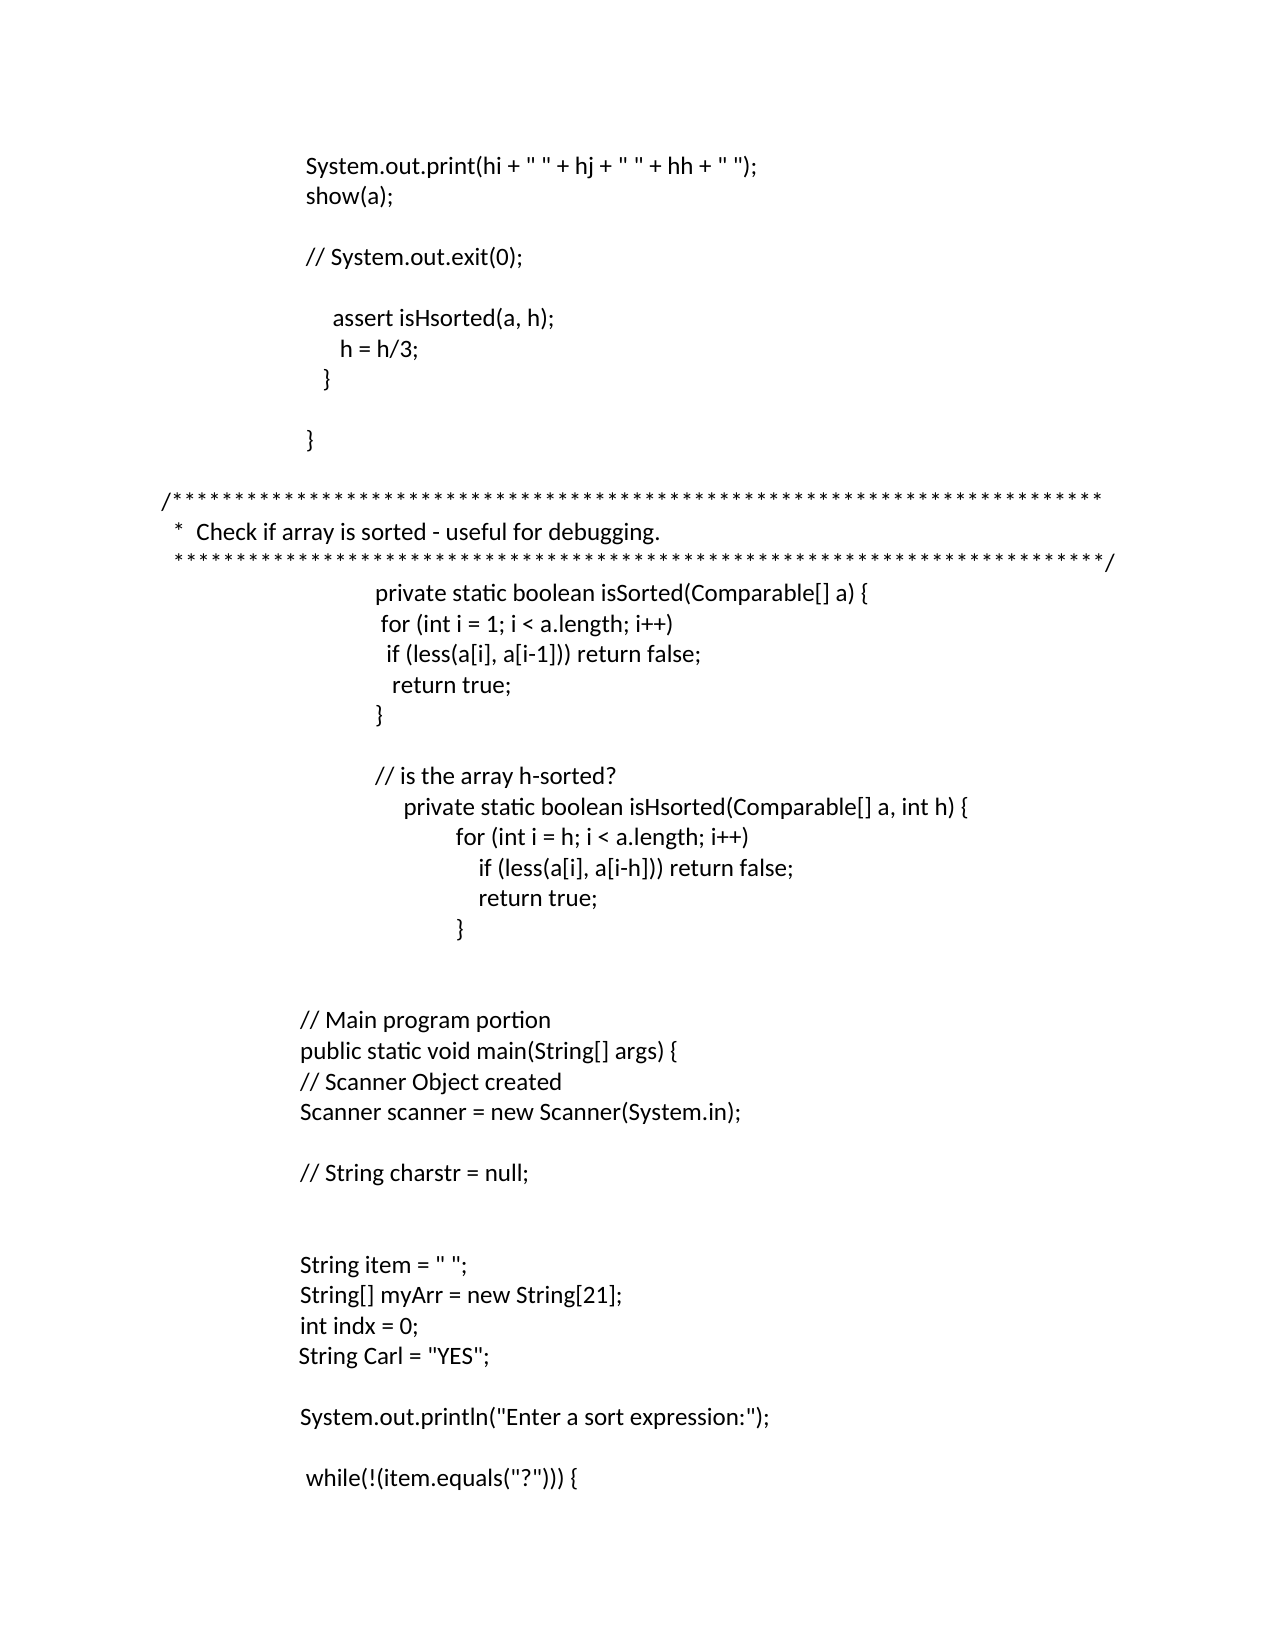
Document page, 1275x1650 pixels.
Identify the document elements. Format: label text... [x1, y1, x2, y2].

text // String charstr = null; [150, 1157, 1125, 1188]
text System.out.println("Enter a sort expression:"); [150, 1401, 1125, 1432]
text String item = " "; [150, 1249, 1125, 1279]
text // Main program portion [225, 1004, 1125, 1035]
text } [150, 699, 1125, 730]
text return true; [150, 882, 1125, 913]
text private static boolean isSorted(Comparable[] a) { [150, 577, 1125, 608]
text /*************************************************************************** [150, 486, 1125, 516]
text Scanner scanner = new Scanner(System.in); [150, 1096, 1125, 1127]
text } [150, 364, 1125, 394]
text System.out.print(hi + " " + hj + " " + hh + " "); [150, 150, 1125, 181]
text return true; [150, 669, 1125, 699]
text String Carl = "YES"; [150, 1340, 1125, 1371]
text // System.out.exit(0); [150, 242, 1125, 272]
text String[] myArr = new String[21]; [150, 1279, 1125, 1310]
text ***************************************************************************/ [150, 547, 1125, 577]
text private static boolean isHsorted(Comparable[] a, int h) { [150, 791, 1125, 821]
text while(!(item.equals("?"))) { [150, 1462, 1125, 1493]
text for (int i = 1; i < a.length; i++) [150, 608, 1125, 638]
text show(a); [150, 181, 1125, 211]
text } [150, 913, 1125, 943]
text public static void main(String[] args) { [150, 1035, 1125, 1066]
text assert isHsorted(a, h); [150, 303, 1125, 333]
text } [150, 425, 1125, 455]
text int indx = 0; [150, 1310, 1125, 1340]
text * Check if array is sorted - useful for debugging. [150, 516, 1125, 547]
text for (int i = h; i < a.length; i++) [150, 821, 1125, 852]
text if (less(a[i], a[i-1])) return false; [150, 638, 1125, 669]
text h = h/3; [150, 333, 1125, 364]
text // is the array h-sorted? [150, 760, 1125, 791]
text // Scanner Object created [150, 1066, 1125, 1096]
text if (less(a[i], a[i-h])) return false; [150, 852, 1125, 882]
